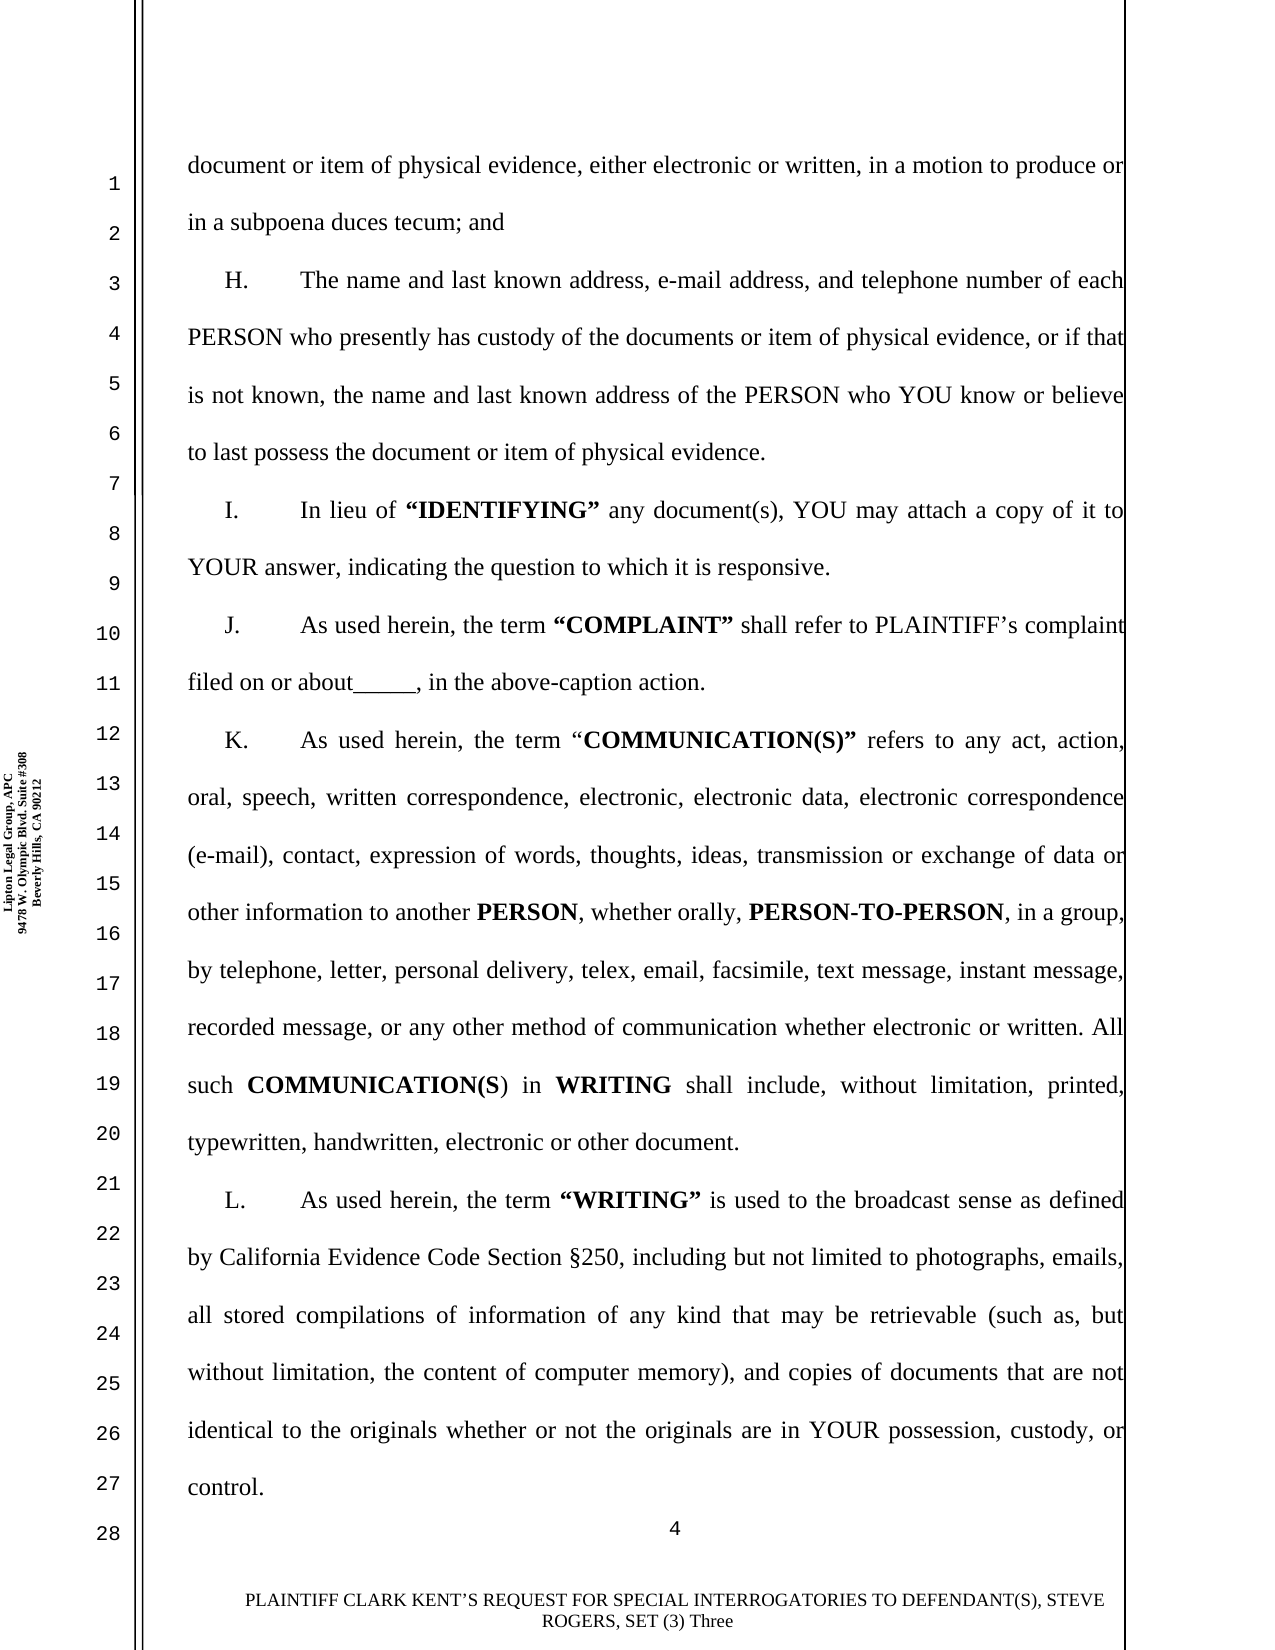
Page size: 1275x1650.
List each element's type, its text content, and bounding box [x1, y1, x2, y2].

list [187, 150, 1125, 236]
list As used herein, the term “COMPLAINT” shall refer to PLAINTIFF’s complaint filed on or about_____, in the above-caption action. [187, 610, 1125, 696]
list The name and last known address, e-mail address, and telephone number of each PERSON who presently has custody of the documents or item of physical evidence, or if that is not known, the name and last known address of the PERSON who YOU know or believe to last possess the document or item of physical evidence. [187, 265, 1125, 466]
list As used herein, the term “COMMUNICATION(S)” refers to any act, action, oral, speech, written correspondence, electronic, electronic data, electronic correspondence (e-mail), contact, expression of words, thoughts, ideas, transmission or exchange of data or other information to another PERSON, whether orally, PERSON-TO-PERSON, in a group, by telephone, letter, personal delivery, telex, email, facsimile, text message, instant message, recorded message, or any other method of communication whether electronic or written. All such COMMUNICATION(S) in WRITING shall include, without limitation, printed, typewritten, handwritten, electronic or other document. [187, 725, 1125, 1156]
list As used herein, the term “WRITING” is used to the broadcast sense as defined by California Evidence Code Section §250, including but not limited to photographs, emails, all stored compilations of information of any kind that may be retrievable (such as, but without limitation, the content of computer memory), and copies of documents that are not identical to the originals whether or not the originals are in YOUR possession, custody, or control. [187, 1185, 1125, 1501]
list In lieu of “IDENTIFYING” any document(s), YOU may attach a copy of it to YOUR answer, indicating the question to which it is responsive. [187, 495, 1125, 581]
